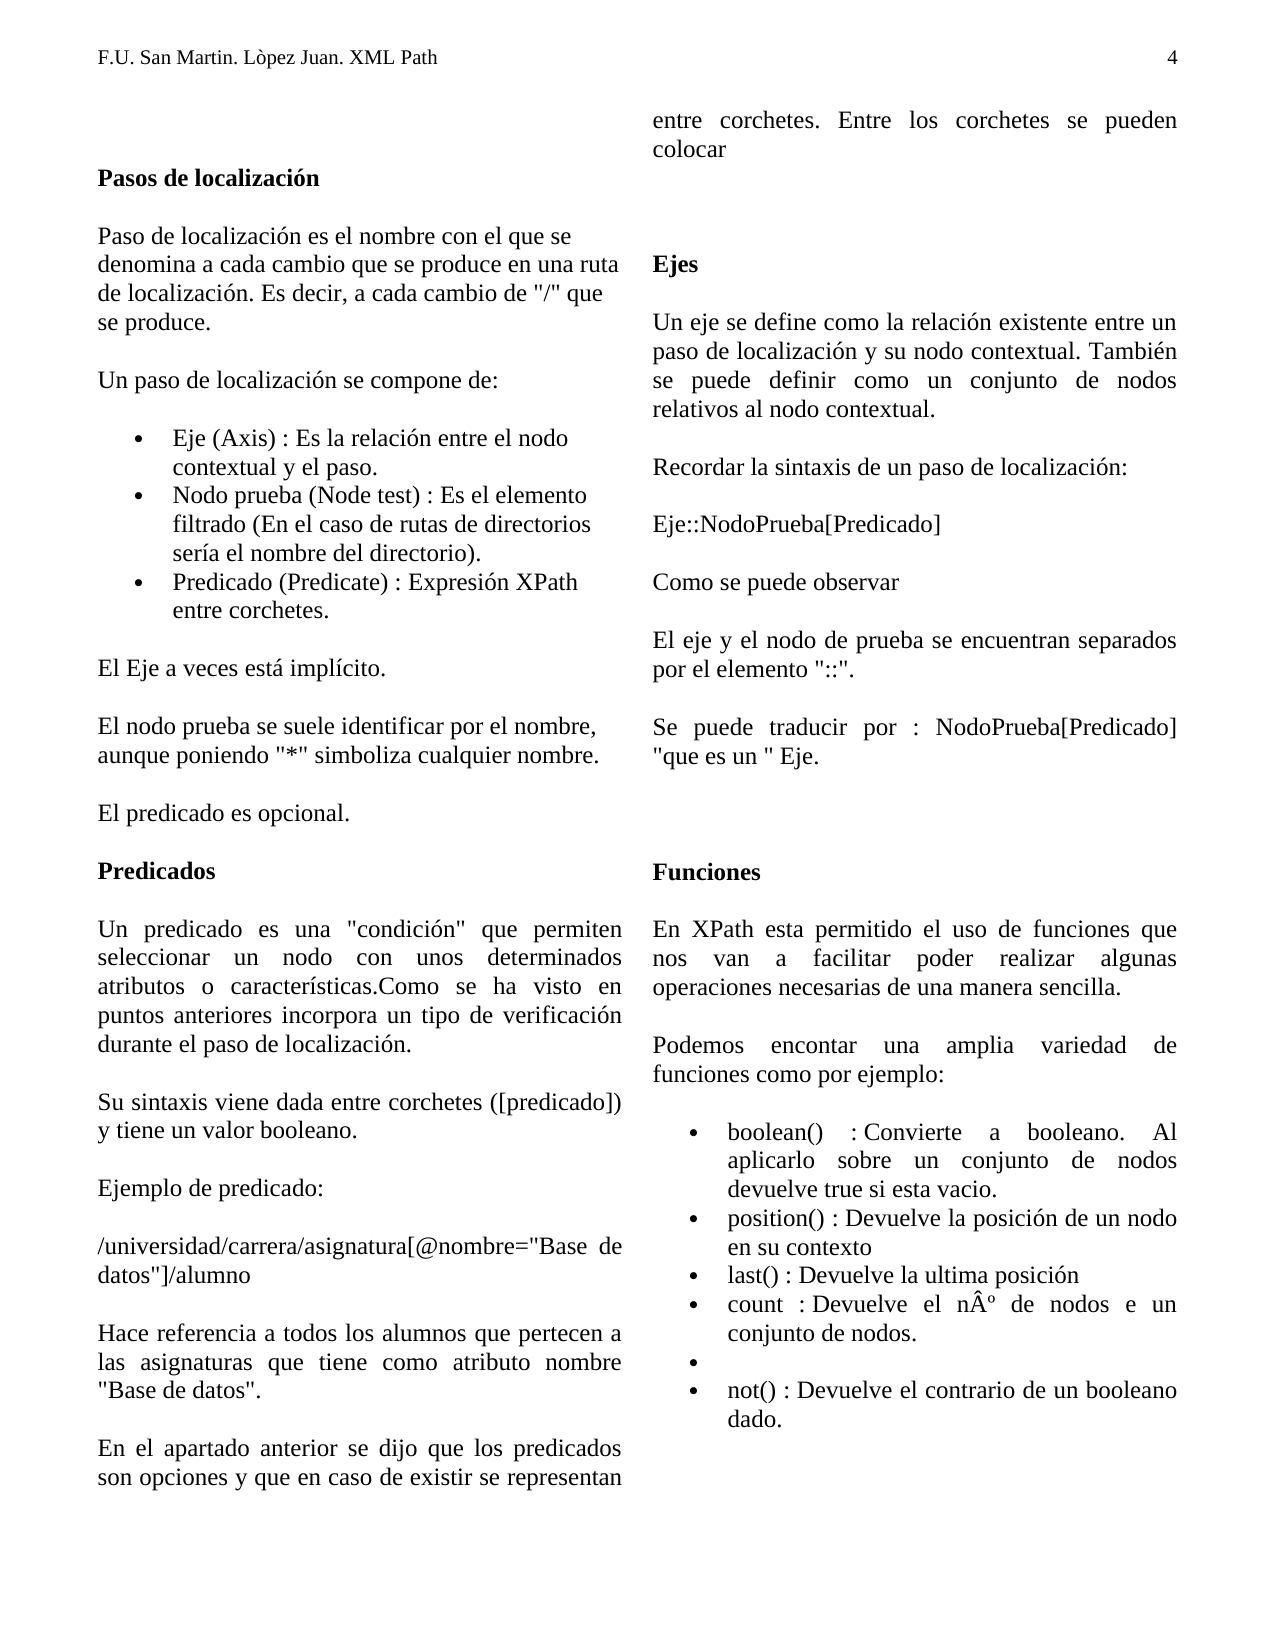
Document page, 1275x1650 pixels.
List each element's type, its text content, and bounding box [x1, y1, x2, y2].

text Podemos encontar una amplia variedad de funciones como por ejemplo: [652, 1030, 1177, 1087]
text El Eje a veces está implícito. [97, 653, 622, 682]
text Se puede traducir por : NodoPrueba[Predicado] "que es un " Eje. [652, 712, 1177, 769]
list count : Devuelve el nÂº de nodos e un conjunto de nodos. [690, 1289, 1177, 1347]
text Funciones [652, 857, 1177, 885]
list Predicado (Predicate) : Expresión XPath entre corchetes. [135, 567, 622, 624]
text El nodo prueba se suele identificar por el nombre, aunque poniendo "*" simboliza cualquier nombre. [97, 711, 622, 769]
list boolean() : Convierte a booleano. Al aplicarlo sobre un conjunto de nodos devuelve true si esta vacio. [690, 1117, 1177, 1203]
list not() : Devuelve el contrario de un booleano dado. [690, 1375, 1177, 1433]
text El predicado es opcional. [97, 798, 622, 827]
text Un eje se define como la relación existente entre un paso de localización y su nodo contextual. También se puede definir como un conjunto de nodos relativos al nodo contextual. [652, 307, 1177, 422]
list last() : Devuelve la ultima posición [690, 1260, 1177, 1289]
text Paso de localización es el nombre con el que se denomina a cada cambio que se produce en una ruta de localización. Es decir, a cada cambio de "/" que se produce. [97, 221, 622, 336]
text En el apartado anterior se dijo que los predicados son opciones y que en caso de existir se representan entre corchetes. Entre los corchetes se pueden colocar [652, 105, 1177, 162]
list position() : Devuelve la posición de un nodo en su contexto [690, 1203, 1177, 1260]
text Ejes [652, 249, 1177, 278]
text En XPath esta permitido el uso de funciones que nos van a facilitar poder realizar algunas operaciones necesarias de una manera sencilla. [652, 914, 1177, 1001]
text Ejemplo de predicado: [97, 1173, 622, 1202]
text Como se puede observar [652, 567, 1177, 596]
text El eje y el nodo de prueba se encuentran separados por el elemento "::". [652, 625, 1177, 683]
text Eje::NodoPrueba[Predicado] [652, 509, 1177, 538]
text /universidad/carrera/asignatura[@nombre="Base de datos"]/alumno [97, 1231, 622, 1289]
text Un paso de localización se compone de: [97, 365, 622, 394]
text Su sintaxis viene dada entre corchetes ([predicado]) y tiene un valor booleano. [97, 1087, 622, 1144]
text Recordar la sintaxis de un paso de localización: [652, 452, 1177, 480]
text Predicados [97, 856, 622, 884]
text Hace referencia a todos los alumnos que pertecen a las asignaturas que tiene como atributo nombre "Base de datos". [97, 1318, 622, 1404]
text Un predicado es una "condición" que permiten seleccionar un nodo con unos determinados atributos o características.Como se ha visto en puntos anteriores incorpora un tipo de verificación durante el paso de localización. [97, 914, 622, 1057]
text En el apartado anterior se dijo que los predicados son opciones y que en caso de existir se representan entre corchetes. Entre los corchetes se pueden colocar [97, 1433, 622, 1491]
list Eje (Axis) : Es la relación entre el nodo contextual y el paso. [135, 423, 622, 480]
list Nodo prueba (Node test) : Es el elemento filtrado (En el caso de rutas de directorios sería el nombre del directorio). [135, 480, 622, 567]
text Pasos de localización [97, 163, 622, 192]
